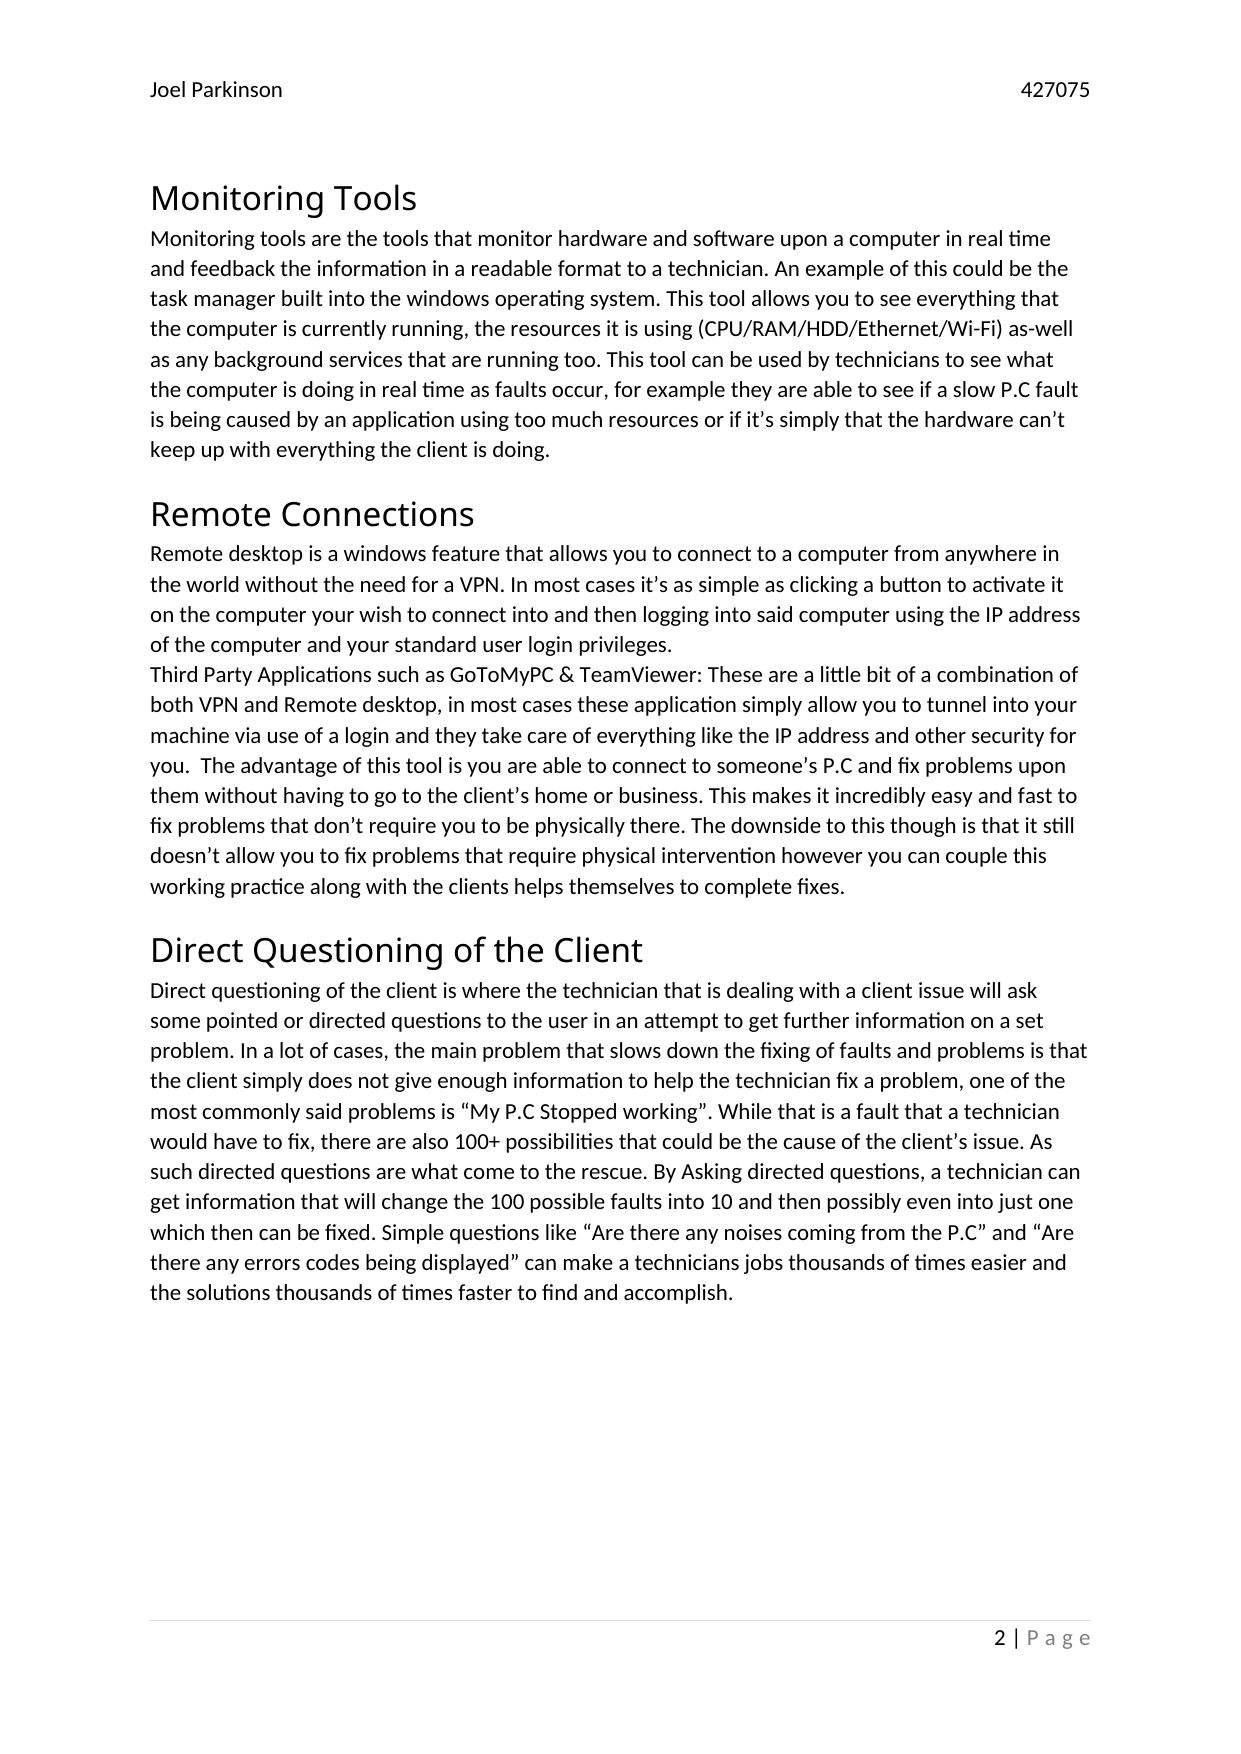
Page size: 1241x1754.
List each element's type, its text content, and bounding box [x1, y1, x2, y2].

text Monitoring tools are the tools that monitor hardware and software upon a computer in real time and feedback the information in a readable format to a technician. An example of this could be the task manager built into the windows operating system. This tool allows you to see everything that the computer is currently running, the resources it is using (CPU/RAM/HDD/Ethernet/Wi-Fi) as-well as any background services that are running too. This tool can be used by technicians to see what the computer is doing in real time as faults occur, for example they are able to see if a slow P.C fault is being caused by an application using too much resources or if it’s simply that the hardware can’t keep up with everything the client is doing. [150, 224, 1090, 463]
subtitle Remote Connections [150, 491, 1090, 536]
text Remote desktop is a windows feature that allows you to connect to a computer from anywhere in the world without the need for a VPN. In most cases it’s as simple as clicking a button to activate it on the computer your wish to connect into and then logging into said computer using the IP address of the computer and your standard user login privileges. Third Party Applications such as GoToMyPC & TeamViewer: These are a little bit of a combination of both VPN and Remote desktop, in most cases these application simply allow you to tunnel into your machine via use of a login and they take care of everything like the IP address and other security for you. The advantage of this tool is you are able to connect to someone’s P.C and fix problems upon them without having to go to the client’s home or business. This makes it incredibly easy and fast to fix problems that don’t require you to be physically there. The downside to this though is that it still doesn’t allow you to fix problems that require physical intervention however you can couple this working practice along with the clients helps themselves to complete fixes. [150, 539, 1090, 900]
text Direct questioning of the client is where the technician that is dealing with a client issue will ask some pointed or directed questions to the user in an attempt to get further information on a set problem. In a lot of cases, the main problem that slows down the fixing of faults and problems is that the client simply does not give enough information to help the technician fix a problem, one of the most commonly said problems is “My P.C Stopped working”. While that is a fault that a technician would have to fix, there are also 100+ possibilities that could be the cause of the client’s issue. As such directed questions are what come to the rescue. By Asking directed questions, a technician can get information that will change the 100 possible faults into 10 and then possibly even into just one which then can be fixed. Simple questions like “Are there any noises coming from the P.C” and “Are there any errors codes being displayed” can make a technicians jobs thousands of times easier and the solutions thousands of times faster to find and accomplish. [150, 976, 1090, 1306]
subtitle Direct Questioning of the Client [150, 927, 1090, 972]
subtitle Monitoring Tools [150, 175, 1090, 220]
